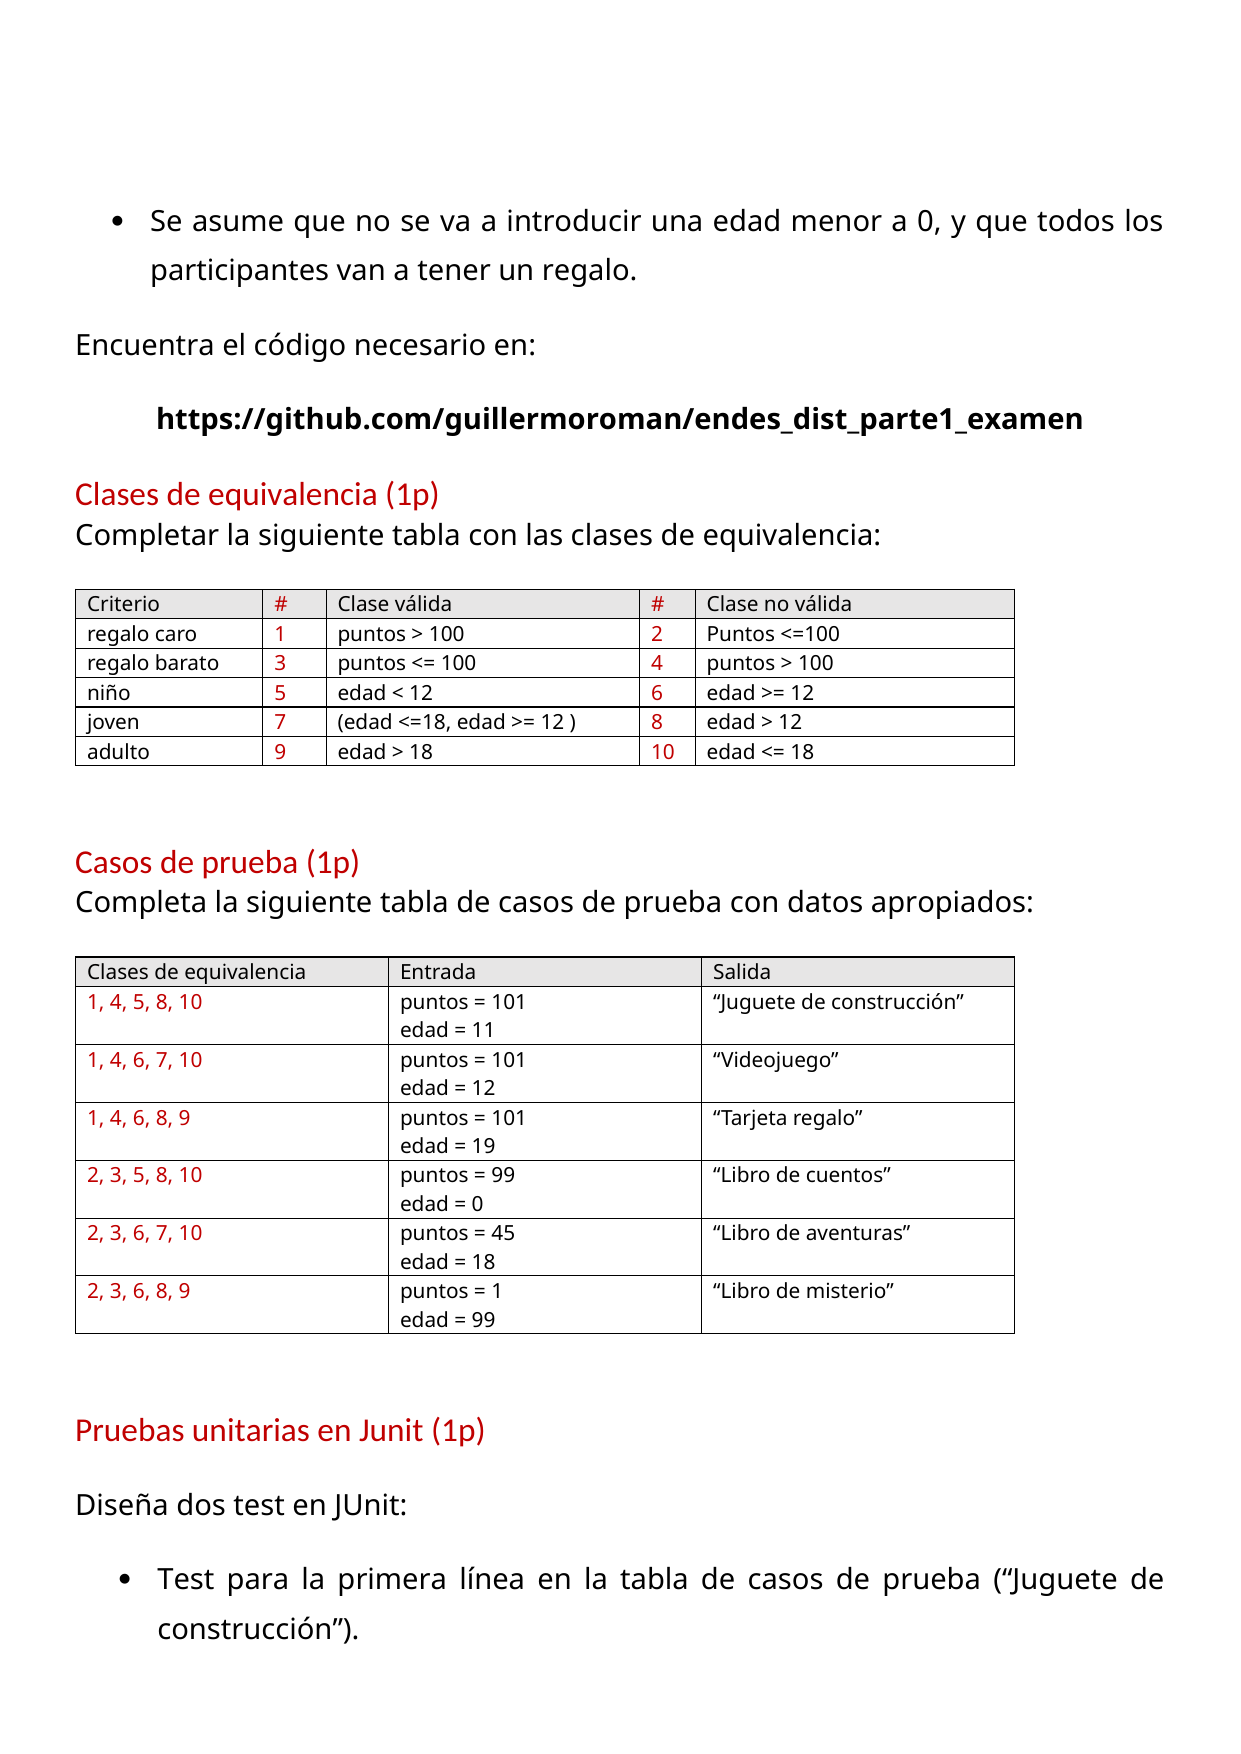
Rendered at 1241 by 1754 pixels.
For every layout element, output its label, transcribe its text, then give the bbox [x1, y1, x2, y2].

table_cell 7 [263, 708, 326, 736]
table_cell puntos = 101 edad = 11 [389, 987, 701, 1044]
list Se asume que no se va a introducir una edad menor a 0, y que todos los participantes van a tener un regalo. [112, 200, 1165, 289]
table_cell puntos = 1 edad = 99 [389, 1276, 701, 1333]
table_cell edad < 12 [327, 678, 639, 706]
subtitle Casos de prueba (1p) [75, 841, 1165, 882]
table_cell Puntos <=100 [696, 619, 1014, 647]
table_cell 1, 4, 6, 7, 10 [76, 1045, 388, 1102]
table_cell adulto [76, 737, 262, 765]
table_cell puntos = 99 edad = 0 [389, 1161, 701, 1217]
text Diseña dos test en JUnit: [75, 1484, 1165, 1523]
table_cell 1 [263, 619, 326, 647]
table_cell edad > 12 [696, 708, 1014, 736]
table_cell 8 [640, 708, 695, 736]
table_cell puntos = 101 edad = 12 [389, 1045, 701, 1102]
subtitle Pruebas unitarias en Junit (1p) [75, 1409, 1165, 1450]
table_cell regalo caro [76, 619, 262, 647]
table_cell puntos = 101 edad = 19 [389, 1103, 701, 1159]
table_header Clase no válida [696, 590, 1014, 618]
table_cell 2, 3, 5, 8, 10 [76, 1161, 388, 1217]
table_cell regalo barato [76, 649, 262, 677]
table_cell puntos > 100 [696, 649, 1014, 677]
table_cell “Libro de cuentos” [702, 1161, 1014, 1217]
table_cell “Tarjeta regalo” [702, 1103, 1014, 1159]
text https://github.com/guillermoroman/endes_dist_parte1_examen [75, 399, 1165, 438]
table_cell edad >= 12 [696, 678, 1014, 706]
table_cell puntos > 100 [327, 619, 639, 647]
table_cell joven [76, 708, 262, 736]
table_cell 6 [640, 678, 695, 706]
table_cell 3 [263, 649, 326, 677]
table_header # [640, 590, 695, 618]
text Completa la siguiente tabla de casos de prueba con datos apropiados: [75, 882, 1165, 921]
table_cell puntos <= 100 [327, 649, 639, 677]
table_cell 5 [263, 678, 326, 706]
subtitle Clases de equivalencia (1p) [75, 473, 1165, 514]
table_header Criterio [76, 590, 262, 618]
table_cell puntos = 45 edad = 18 [389, 1219, 701, 1275]
table_cell niño [76, 678, 262, 706]
table_cell 1, 4, 6, 8, 9 [76, 1103, 388, 1159]
table_cell 4 [640, 649, 695, 677]
table_cell “Videojuego” [702, 1045, 1014, 1102]
table_cell “Libro de aventuras” [702, 1219, 1014, 1275]
table_cell 9 [263, 737, 326, 765]
table_header Clase válida [327, 590, 639, 618]
list Test para la primera línea en la tabla de casos de prueba (“Juguete de construcción”). [119, 1558, 1165, 1648]
table_cell “Juguete de construcción” [702, 987, 1014, 1044]
table_header Entrada [389, 958, 701, 986]
table_cell 2, 3, 6, 8, 9 [76, 1276, 388, 1333]
table_cell (edad <=18, edad >= 12 ) [327, 708, 639, 736]
table_cell edad > 18 [327, 737, 639, 765]
table_header Clases de equivalencia [76, 958, 388, 986]
text Completar la siguiente tabla con las clases de equivalencia: [75, 514, 1165, 554]
table_cell “Libro de misterio” [702, 1276, 1014, 1333]
text Encuentra el código necesario en: [75, 324, 1165, 364]
table_cell 2 [640, 619, 695, 647]
table_cell 1, 4, 5, 8, 10 [76, 987, 388, 1044]
table_header Salida [702, 958, 1014, 986]
table_cell edad <= 18 [696, 737, 1014, 765]
table_header # [263, 590, 326, 618]
table_cell 2, 3, 6, 7, 10 [76, 1219, 388, 1275]
table_cell 10 [640, 737, 695, 765]
